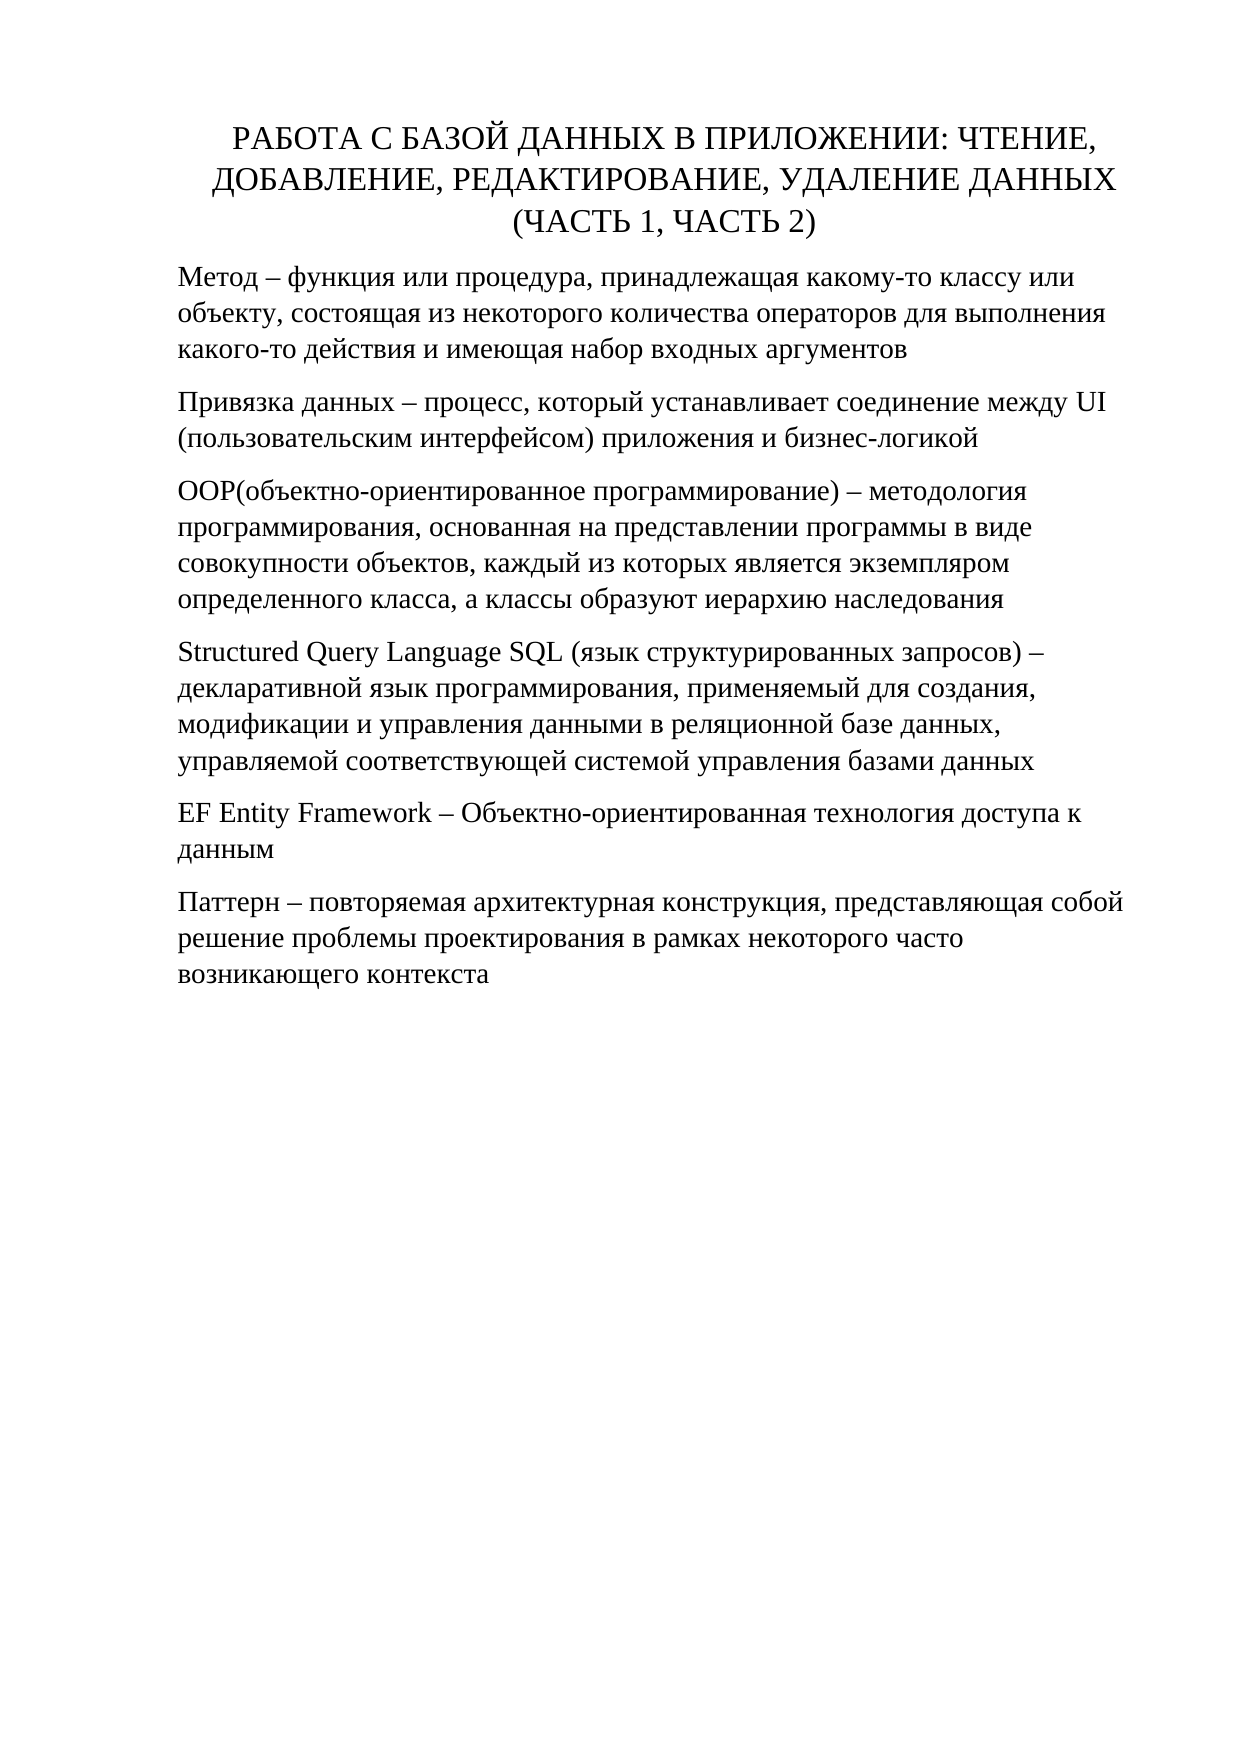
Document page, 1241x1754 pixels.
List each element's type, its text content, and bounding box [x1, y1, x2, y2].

text РАБОТА С БАЗОЙ ДАННЫХ В ПРИЛОЖЕНИИ: ЧТЕНИЕ, ДОБАВЛЕНИЕ, РЕДАКТИРОВАНИЕ, УДАЛЕНИЕ ДАННЫХ (ЧАСТЬ 1, ЧАСТЬ 2) [177, 118, 1152, 239]
text Паттерн – повторяемая архитектурная конструкция, представляющая собой решение проблемы проектирования в рамках некоторого часто возникающего контекста [177, 884, 1152, 990]
text Structured Query Language SQL (язык структурированных запросов) – декларативной язык программирования, применяемый для создания, модификации и управления данными в реляционной базе данных, управляемой соответствующей системой управления базами данных [177, 634, 1152, 776]
text Привязка данных – процесс, который устанавливает соединение между UI (пользовательским интерфейсом) приложения и бизнес-логикой [177, 384, 1152, 454]
text Метод – функция или процедура, принадлежащая какому-то классу или объекту, состоящая из некоторого количества операторов для выполнения какого-то действия и имеющая набор входных аргументов [177, 259, 1152, 365]
text OOP(объектно-ориентированное программирование) – методология программирования, основанная на представлении программы в виде совокупности объектов, каждый из которых является экземпляром определенного класса, а классы образуют иерархию наследования [177, 473, 1152, 615]
text EF Entity Framework – Объектно-ориентированная технология доступа к данным [177, 795, 1152, 865]
